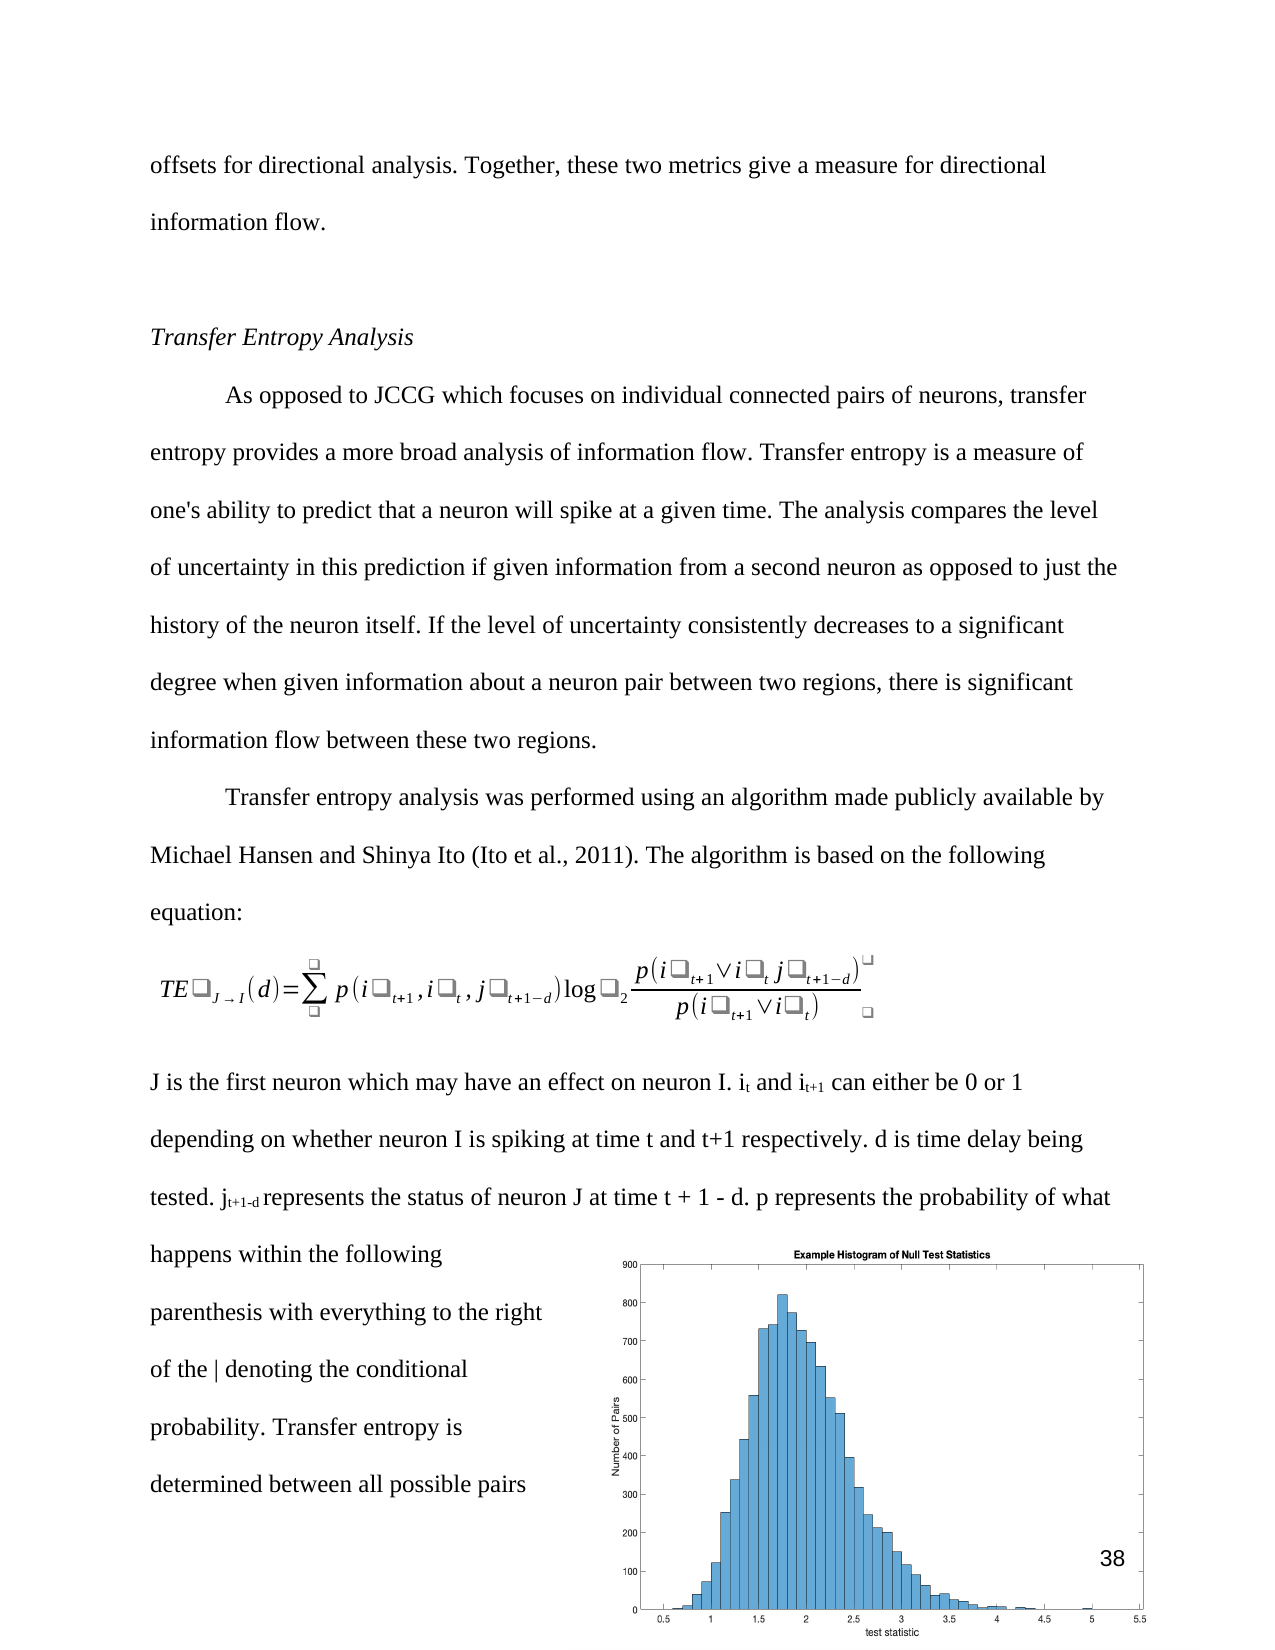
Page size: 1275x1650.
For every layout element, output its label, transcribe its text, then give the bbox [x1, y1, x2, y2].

text As opposed to JCCG which focuses on individual connected pairs of neurons, transfer entropy provides a more broad analysis of information flow. Transfer entropy is a measure of one's ability to predict that a neuron will spike at a given time. The analysis compares the level of uncertainty in this prediction if given information from a second neuron as opposed to just the history of the neuron itself. If the level of uncertainty consistently decreases to a significant degree when given information about a neuron pair between two regions, there is significant information flow between these two regions. [150, 380, 1125, 754]
text Transfer Entropy Analysis [150, 322, 1125, 351]
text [150, 1067, 1125, 1498]
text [150, 150, 1125, 236]
picture [570, 1234, 1198, 1650]
text Transfer entropy analysis was performed using an algorithm made publicly available by Michael Hansen and Shinya Ito (Ito et al., 2011). The algorithm is based on the following equation: [150, 782, 1125, 926]
